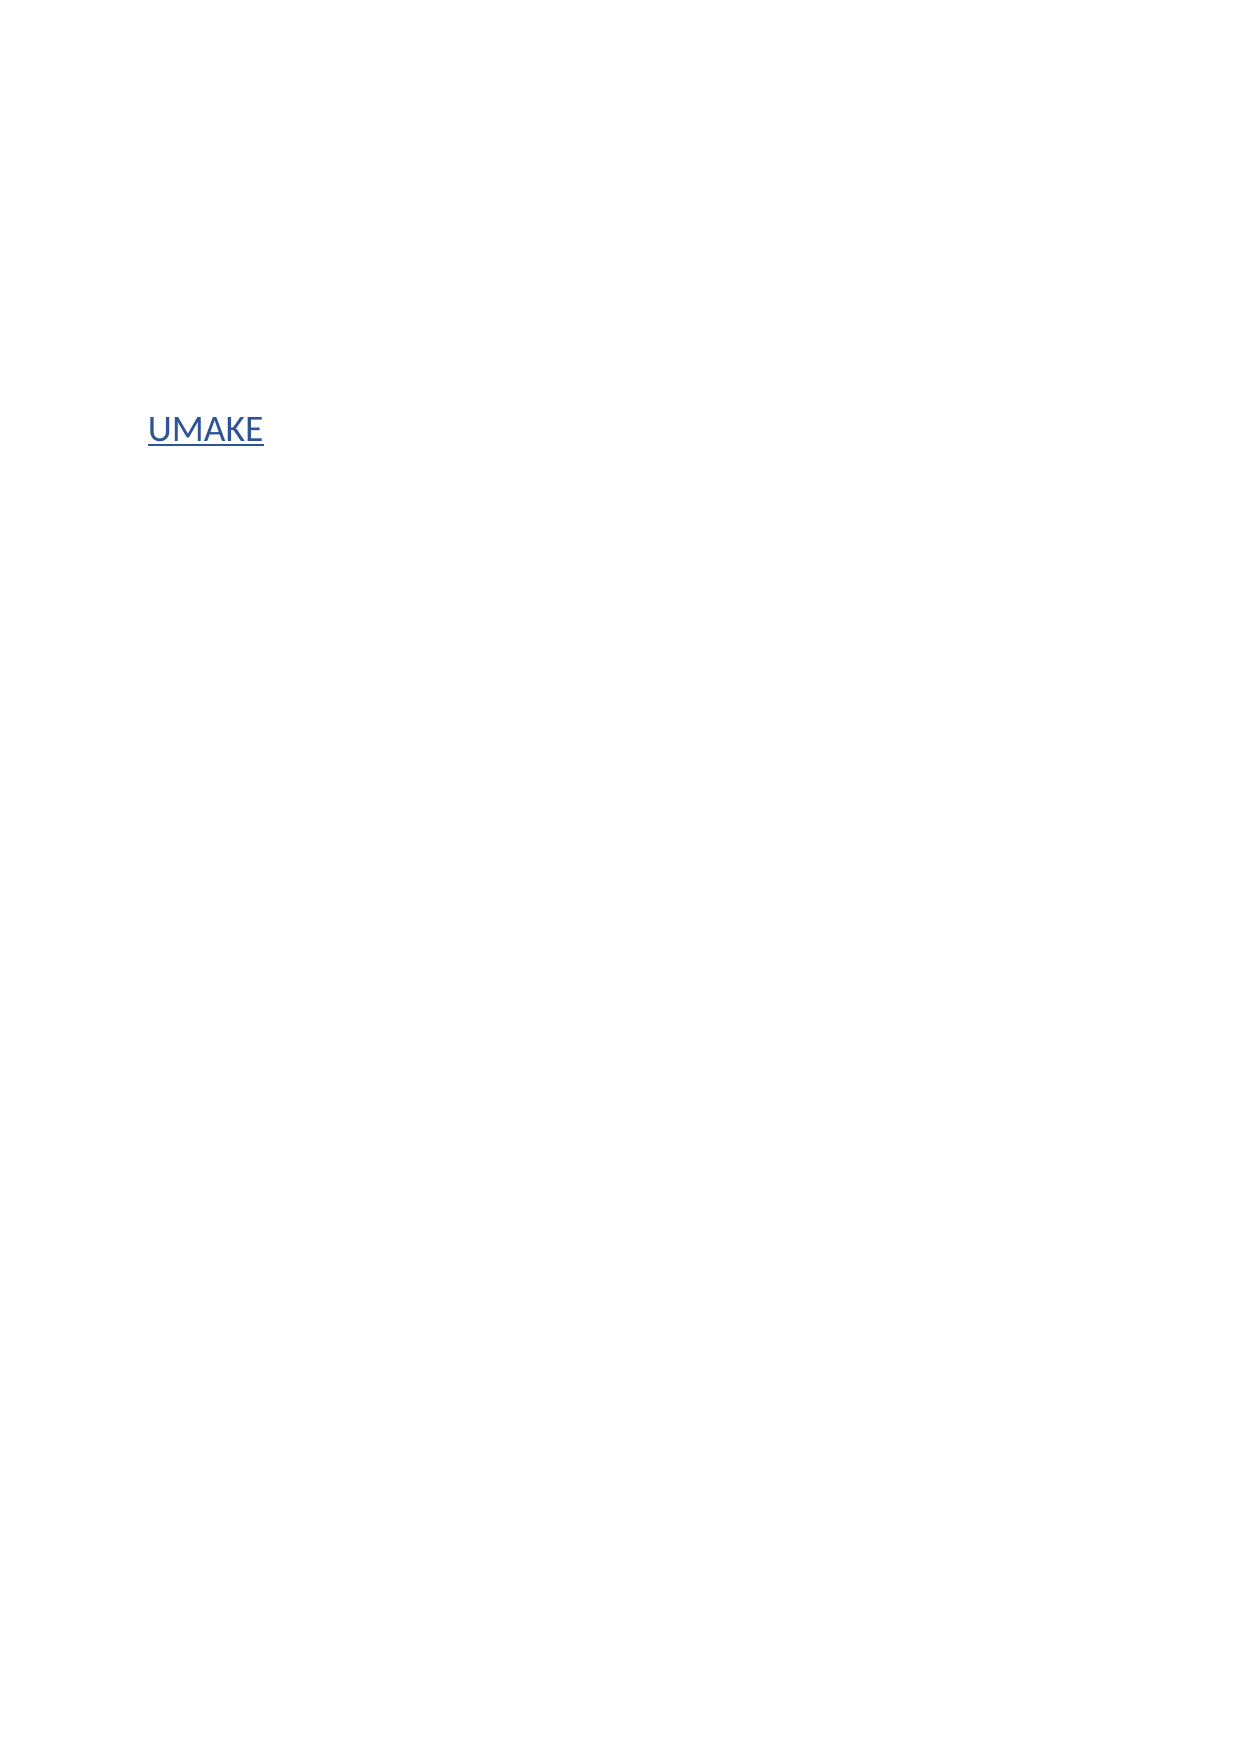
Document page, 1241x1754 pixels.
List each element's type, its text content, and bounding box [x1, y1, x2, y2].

text UMAKE [148, 404, 1093, 450]
